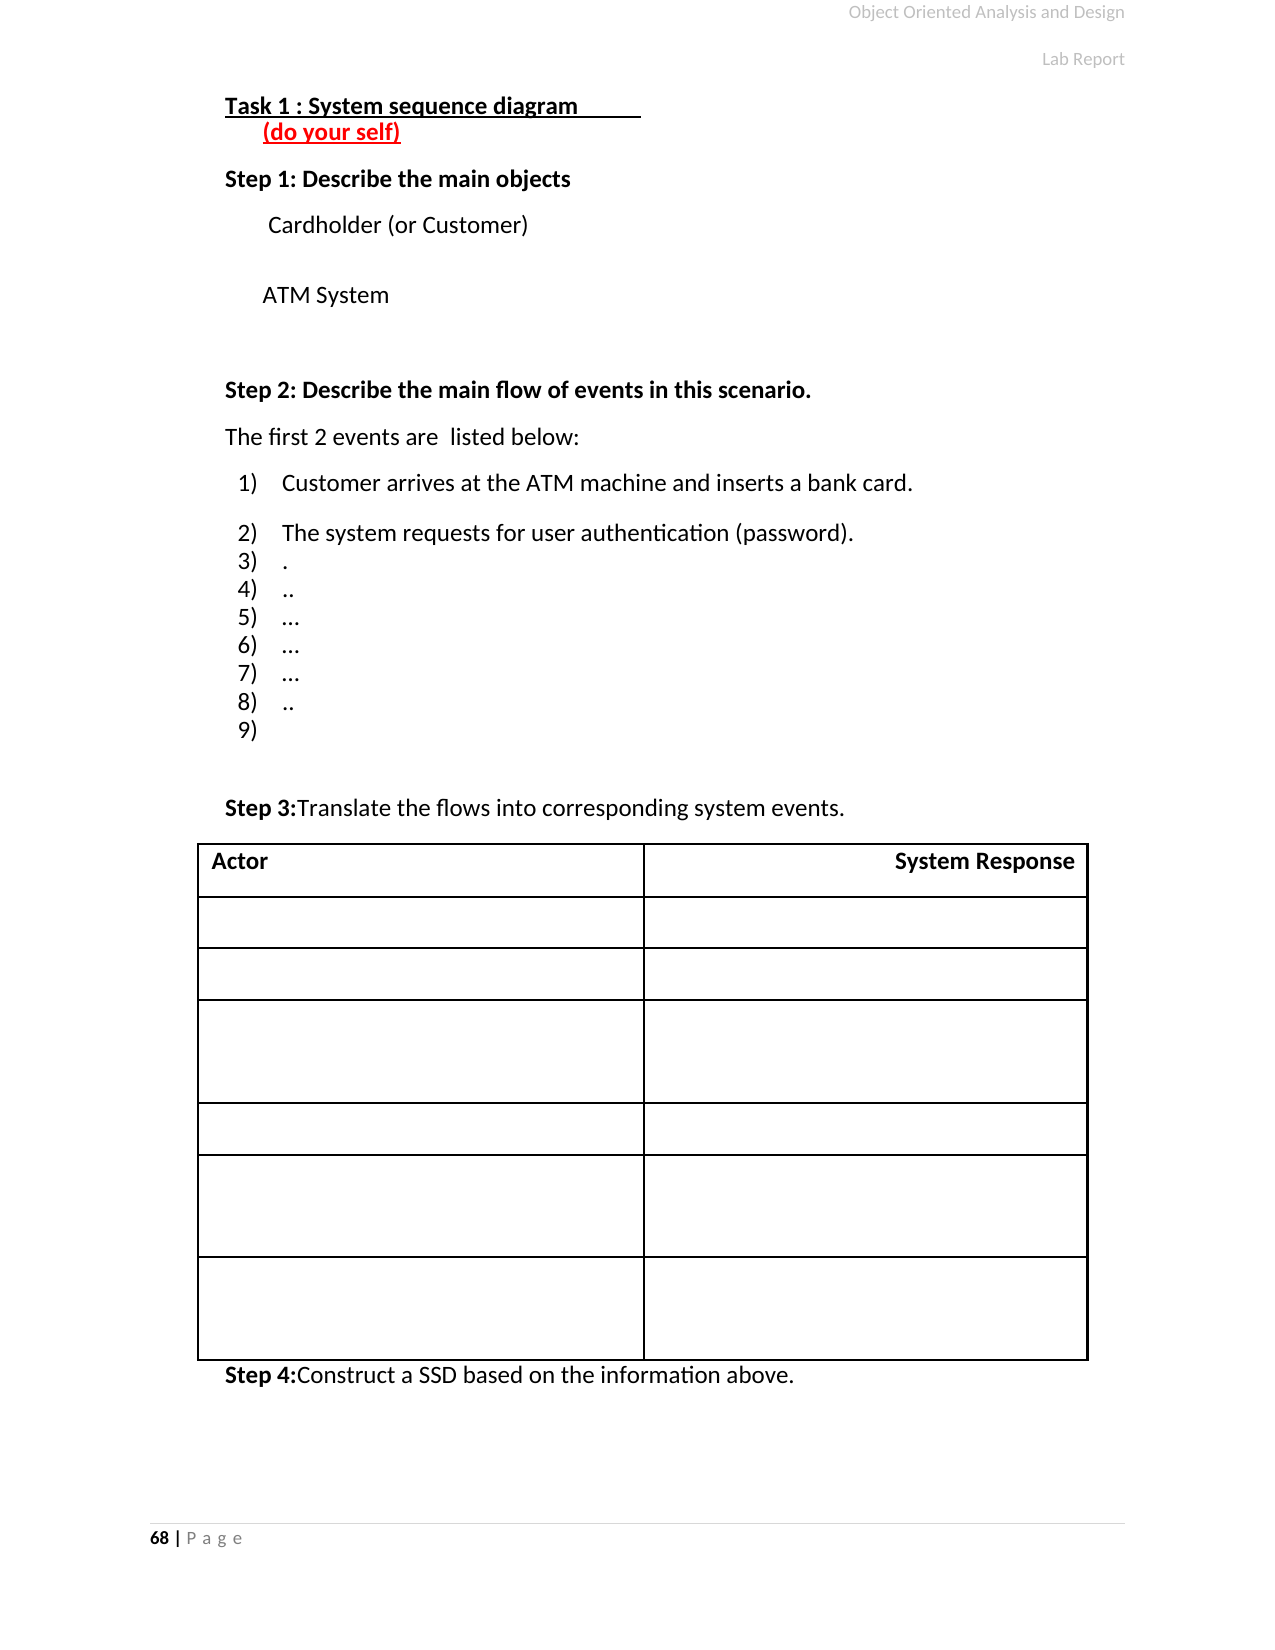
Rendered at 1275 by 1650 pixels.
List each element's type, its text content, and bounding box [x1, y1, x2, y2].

table_cell [199, 1205, 643, 1256]
text Cardholder (or Customer) [262, 213, 644, 239]
text Task 1 : System sequence diagram (do your self) [225, 94, 644, 146]
table_cell [199, 898, 643, 947]
table_cell [199, 1258, 643, 1307]
list … [237, 631, 1125, 659]
table_cell [199, 1050, 643, 1102]
table_cell [199, 1104, 643, 1154]
list .. [237, 687, 1125, 716]
text The first 2 events are listed below: [225, 425, 1071, 451]
table_cell [199, 1001, 643, 1050]
table_cell [645, 1050, 1086, 1102]
text Step 4:Construct a SSD based on the information above. [187, 1361, 1125, 1389]
table_cell [645, 1307, 1086, 1358]
table_cell [645, 1001, 1086, 1050]
table_header Actor [199, 845, 643, 896]
text ATM System [150, 281, 1125, 309]
table_cell [199, 1156, 643, 1205]
table_cell [645, 949, 1086, 999]
table_cell [199, 1307, 643, 1358]
table_cell [645, 898, 1086, 947]
list Customer arrives at the ATM machine and inserts a bank card. [237, 471, 1071, 497]
text Step 2: Describe the main flow of events in this scenario. [225, 378, 1071, 404]
list .. [237, 575, 1125, 603]
text Step 3:Translate the flows into corresponding system events. [225, 793, 1125, 822]
table_cell [199, 949, 643, 999]
table_cell [645, 1205, 1086, 1256]
list . [237, 547, 1125, 575]
table_cell [645, 1104, 1086, 1154]
text Step 1: Describe the main objects [225, 166, 644, 192]
list … [237, 603, 1125, 631]
list The system requests for user authentication (password). [237, 519, 1125, 547]
list … [237, 659, 1125, 687]
table_cell [645, 1258, 1086, 1307]
table_cell [645, 1156, 1086, 1205]
table_header System Response [645, 845, 1086, 896]
